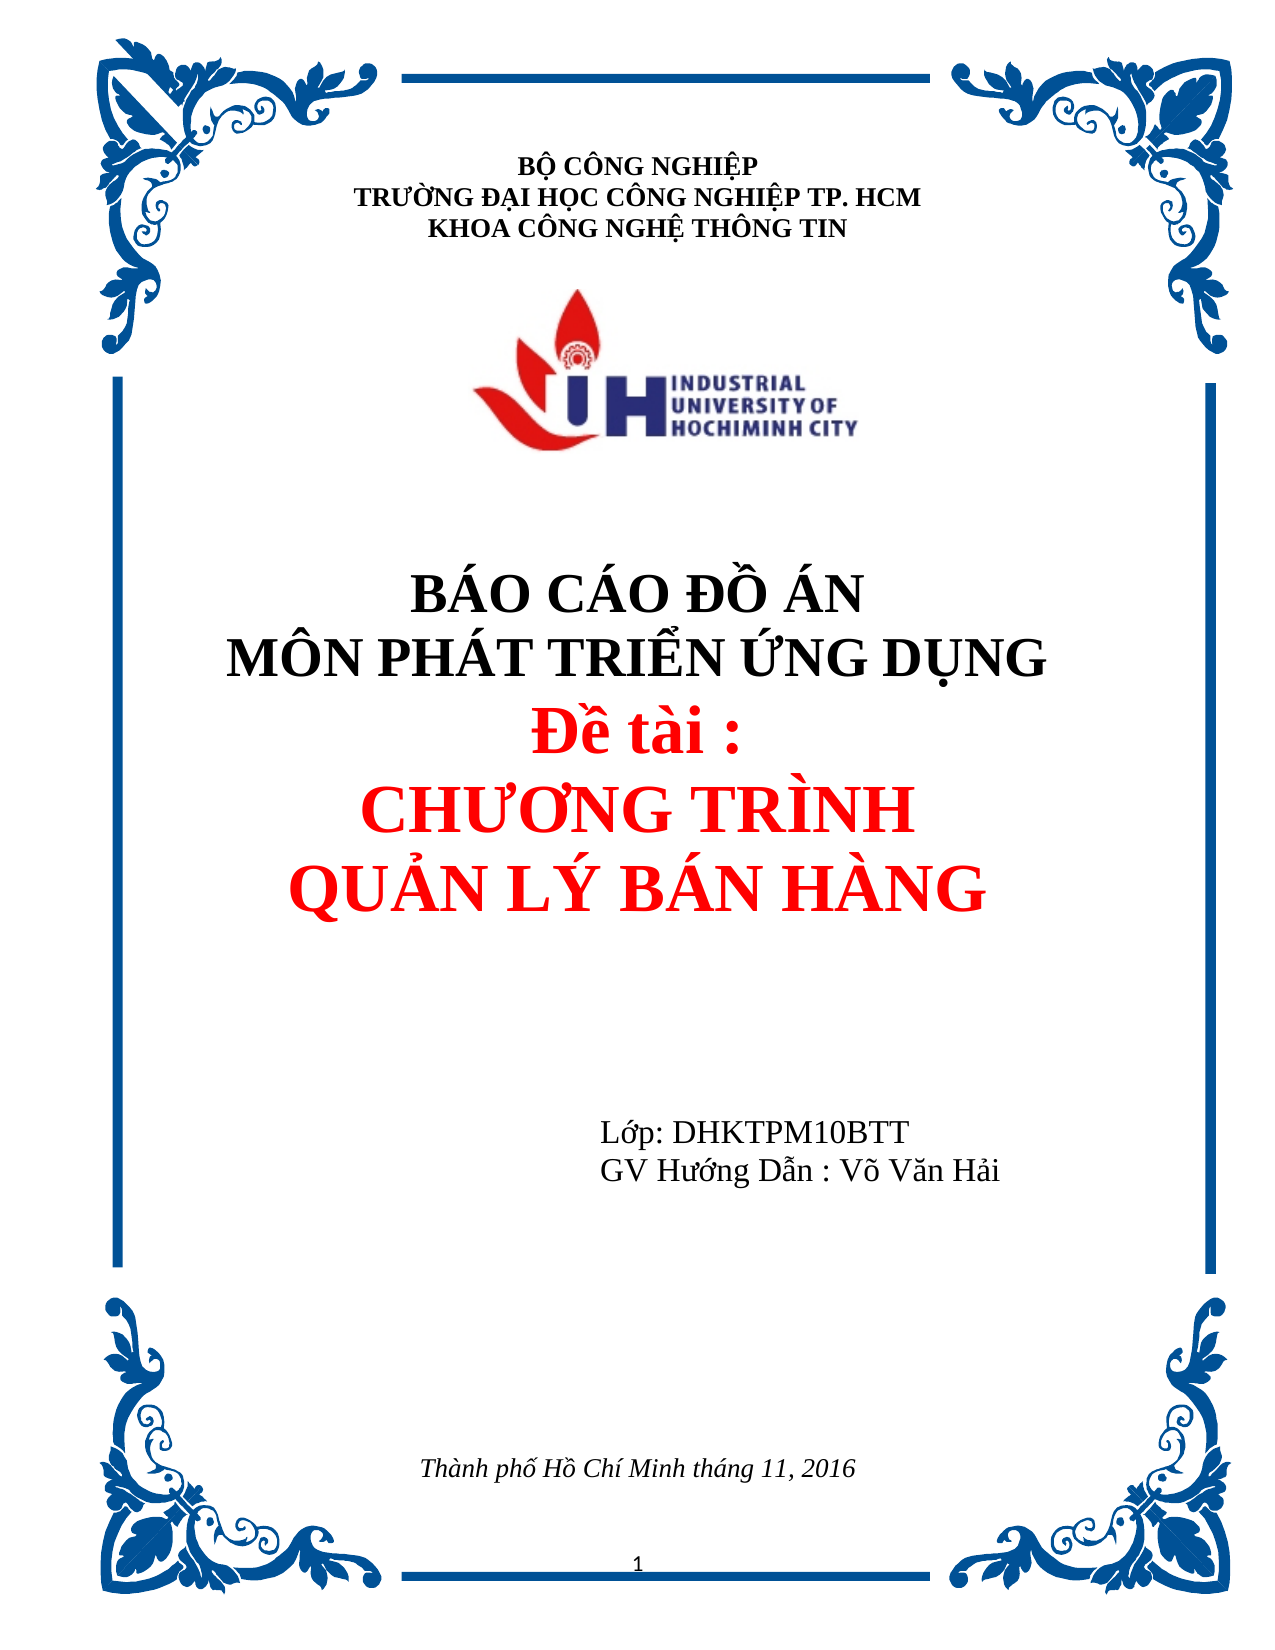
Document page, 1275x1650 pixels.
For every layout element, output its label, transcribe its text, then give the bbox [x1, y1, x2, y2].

text CHƯƠNG TRÌNH [150, 768, 1125, 847]
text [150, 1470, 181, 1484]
text TRƯỜNG ĐẠI HỌC CÔNG NGHIỆP TP. HCM [150, 181, 1125, 212]
text Lớp: DHKTPM10BTT [150, 1112, 1125, 1151]
text KHOA CÔNG NGHỆ THÔNG TIN [157, 212, 1125, 243]
text BỘ CÔNG NGHIỆP [175, 150, 1125, 181]
picture [467, 289, 860, 454]
text Đề tài : [150, 689, 1125, 768]
text GV Hướng Dẫn : Võ Văn Hải [150, 1151, 1125, 1189]
text Thành phố Hồ Chí Minh tháng 11, 2016 [152, 1453, 1125, 1484]
text BÁO CÁO ĐỒ ÁN [150, 560, 1125, 624]
text MÔN PHÁT TRIỂN ỨNG DỤNG [150, 624, 1125, 689]
text QUẢN LÝ BÁN HÀNG [150, 847, 1125, 926]
